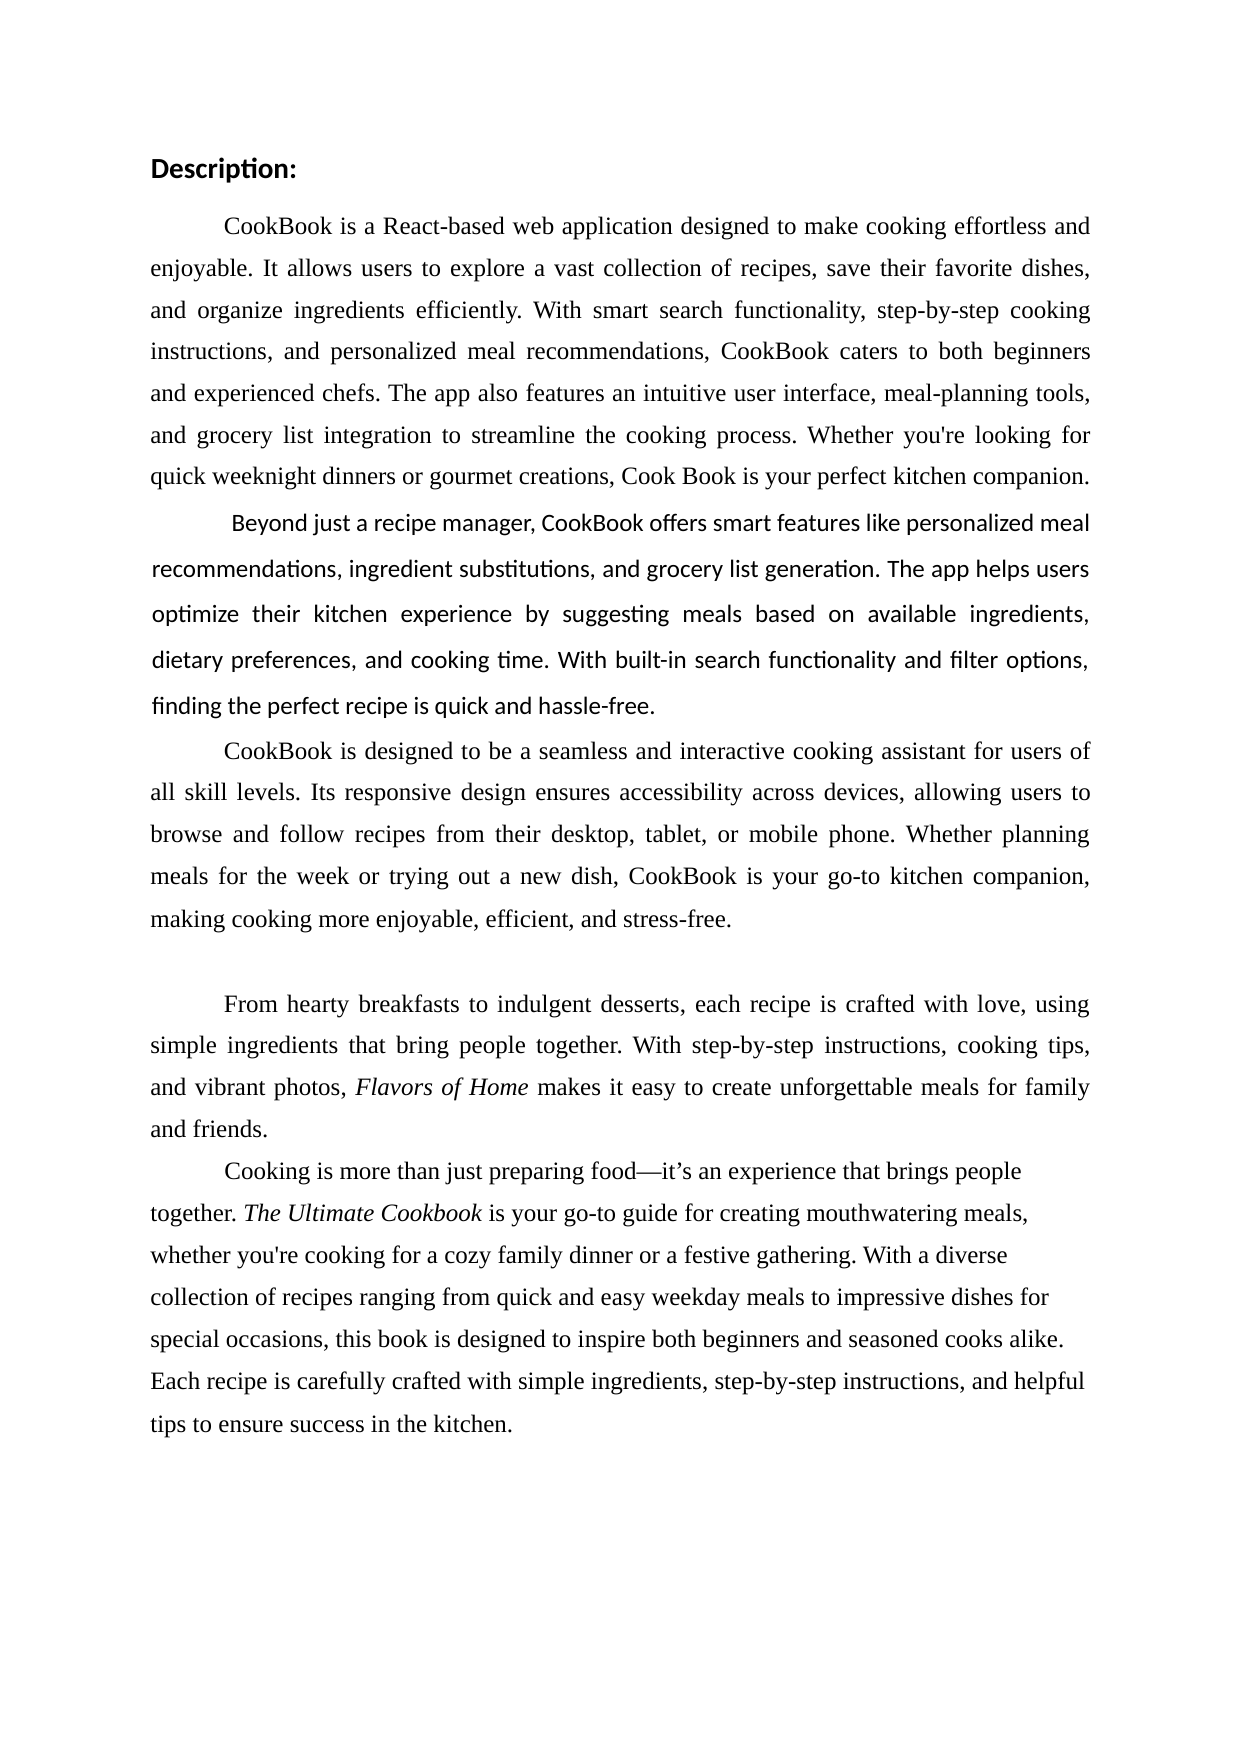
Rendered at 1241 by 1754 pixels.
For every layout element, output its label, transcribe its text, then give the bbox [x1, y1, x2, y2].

text Beyond just a recipe manager, CookBook offers smart features like personalized meal recommendations, ingredient substitutions, and grocery list generation. The app helps users optimize their kitchen experience by suggesting meals based on available ingredients, dietary preferences, and cooking time. With built-in search functionality and filter options, finding the perfect recipe is quick and hassle-free. [152, 507, 1091, 721]
text Cooking is more than just preparing food—it’s an experience that brings people together. The Ultimate Cookbook is your go-to guide for creating mouthwatering meals, whether you're cooking for a cozy family dinner or a festive gathering. With a diverse collection of recipes ranging from quick and easy weekday meals to impressive dishes for special occasions, this book is designed to inspire both beginners and seasoned cooks alike. Each recipe is carefully crafted with simple ingredients, step-by-step instructions, and helpful tips to ensure success in the kitchen. [150, 1156, 1091, 1439]
text CookBook is designed to be a seamless and interactive cooking assistant for users of all skill levels. Its responsive design ensures accessibility across devices, allowing users to browse and follow recipes from their desktop, tablet, or mobile phone. Whether planning meals for the week or trying out a new dish, CookBook is your go-to kitchen companion, making cooking more enjoyable, efficient, and stress-free. [150, 736, 1091, 934]
text From hearty breakfasts to indulgent desserts, each recipe is crafted with love, using simple ingredients that bring people together. With step-by-step instructions, cooking tips, and vibrant photos, Flavors of Home makes it easy to create unforgettable meals for family and friends. [150, 989, 1091, 1143]
text CookBook is a React-based web application designed to make cooking effortless and enjoyable. It allows users to explore a vast collection of recipes, save their favorite dishes, and organize ingredients efficiently. With smart search functionality, step-by-step cooking instructions, and personalized meal recommendations, CookBook caters to both beginners and experienced chefs. The app also features an intuitive user interface, meal-planning tools, and grocery list integration to streamline the cooking process. Whether you're looking for quick weeknight dinners or gourmet creations, Cook Book is your perfect kitchen companion. [150, 211, 1091, 490]
text Description: [151, 150, 1097, 186]
